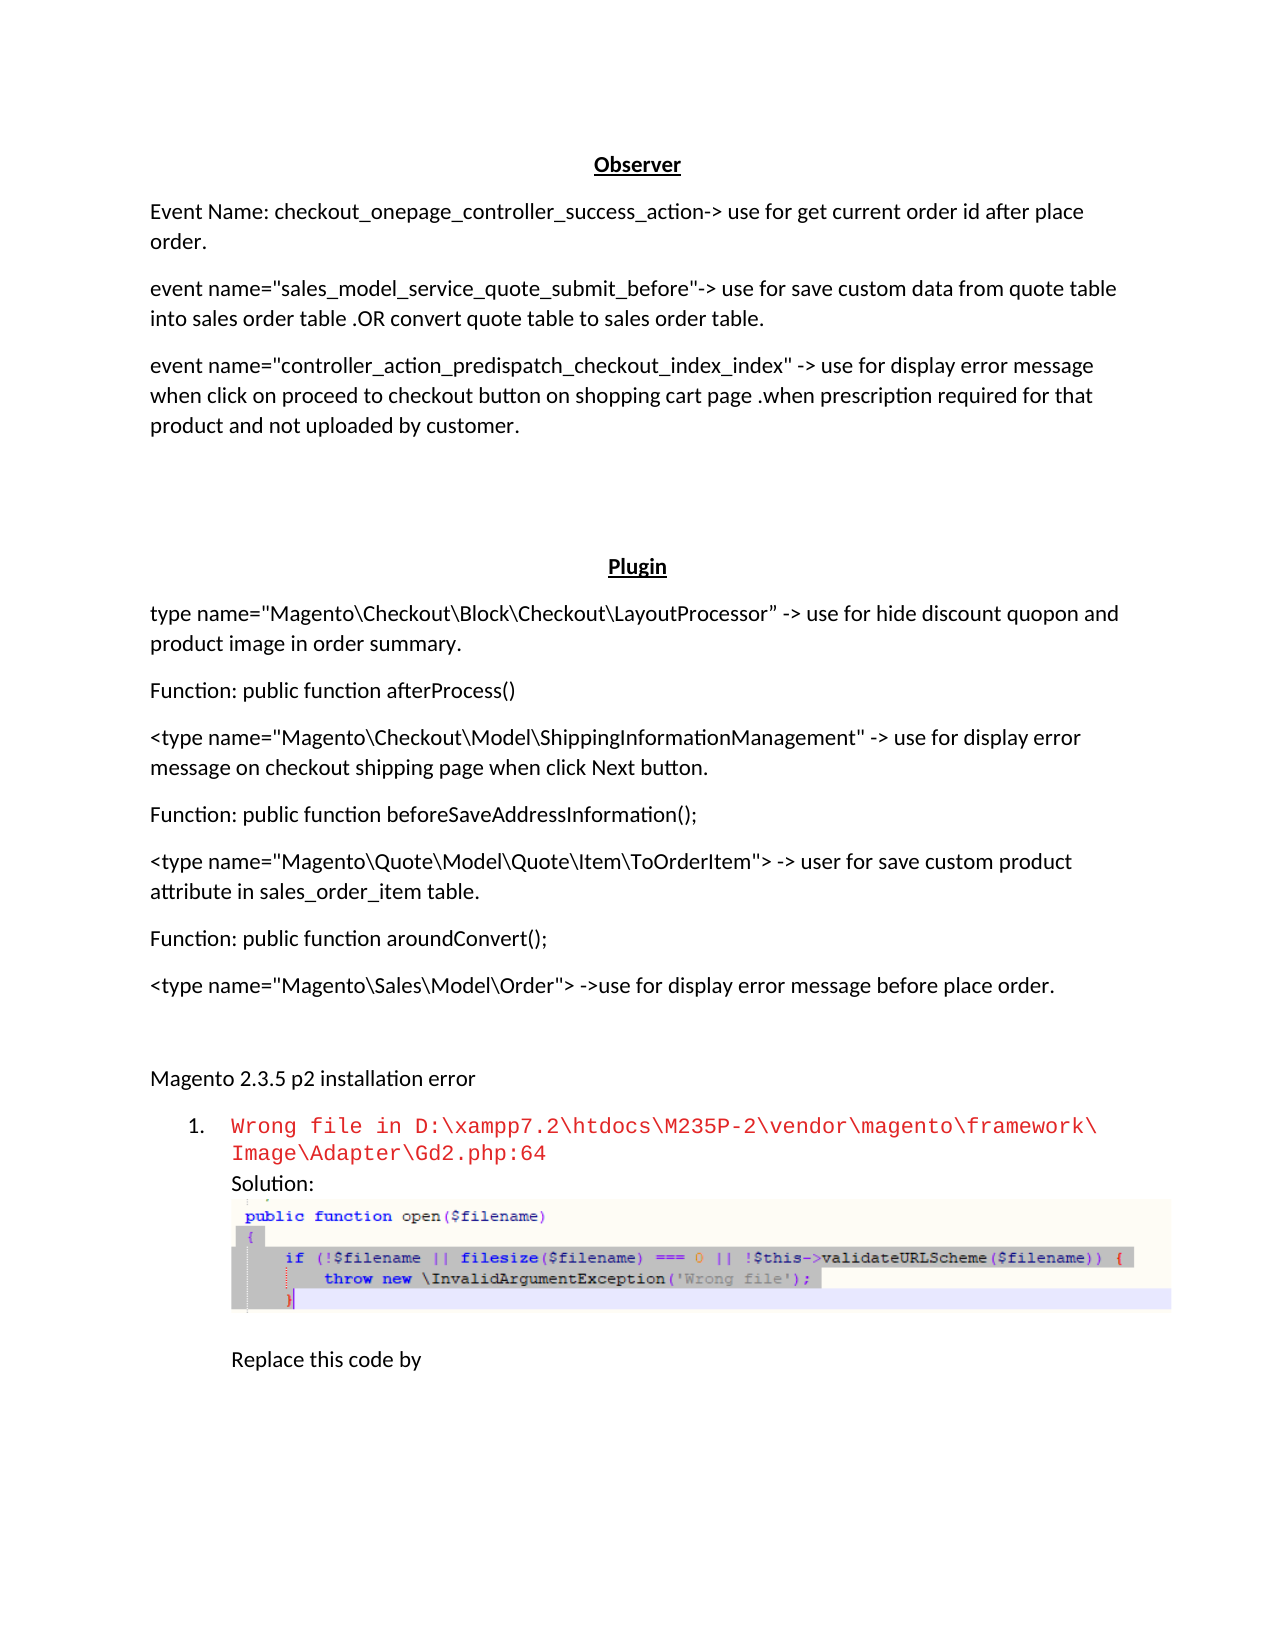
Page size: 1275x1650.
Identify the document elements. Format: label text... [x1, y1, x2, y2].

text Observer [150, 150, 1125, 178]
list Solution: [231, 1169, 1125, 1197]
text Plugin [150, 552, 1125, 580]
text <type name="Magento\Checkout\Model\ShippingInformationManagement" -> use for display error message on checkout shipping page when click Next button. [150, 723, 1125, 781]
text Function: public function beforeSaveAddressInformation(); [150, 800, 1125, 828]
text event name="controller_action_predispatch_checkout_index_index" -> use for display error message when click on proceed to checkout button on shopping cart page .when prescription required for that product and not uploaded by customer. [150, 351, 1125, 439]
text <type name="Magento\Quote\Model\Quote\Item\ToOrderItem"> -> user for save custom product attribute in sales_order_item table. [150, 847, 1125, 905]
text event name="sales_model_service_quote_submit_before"-> use for save custom data from quote table into sales order table .OR convert quote table to sales order table. [150, 274, 1125, 332]
list Replace this code by [231, 1345, 1125, 1373]
text Function: public function afterProcess() [150, 676, 1125, 704]
text <type name="Magento\Sales\Model\Order"> ->use for display error message before place order. [150, 971, 1125, 999]
list Wrong file in D:\xampp7.2\htdocs\M235P-2\vendor\magento\framework\Image\Adapter\Gd2.php:64 [187, 1111, 1125, 1167]
text Function: public function aroundConvert(); [150, 924, 1125, 952]
picture [231, 1199, 1172, 1313]
text Magento 2.3.5 p2 installation error [150, 1064, 1125, 1093]
text Event Name: checkout_onepage_controller_success_action-> use for get current order id after place order. [150, 197, 1125, 255]
text type name="Magento\Checkout\Block\Checkout\LayoutProcessor” -> use for hide discount quopon and product image in order summary. [150, 599, 1125, 657]
